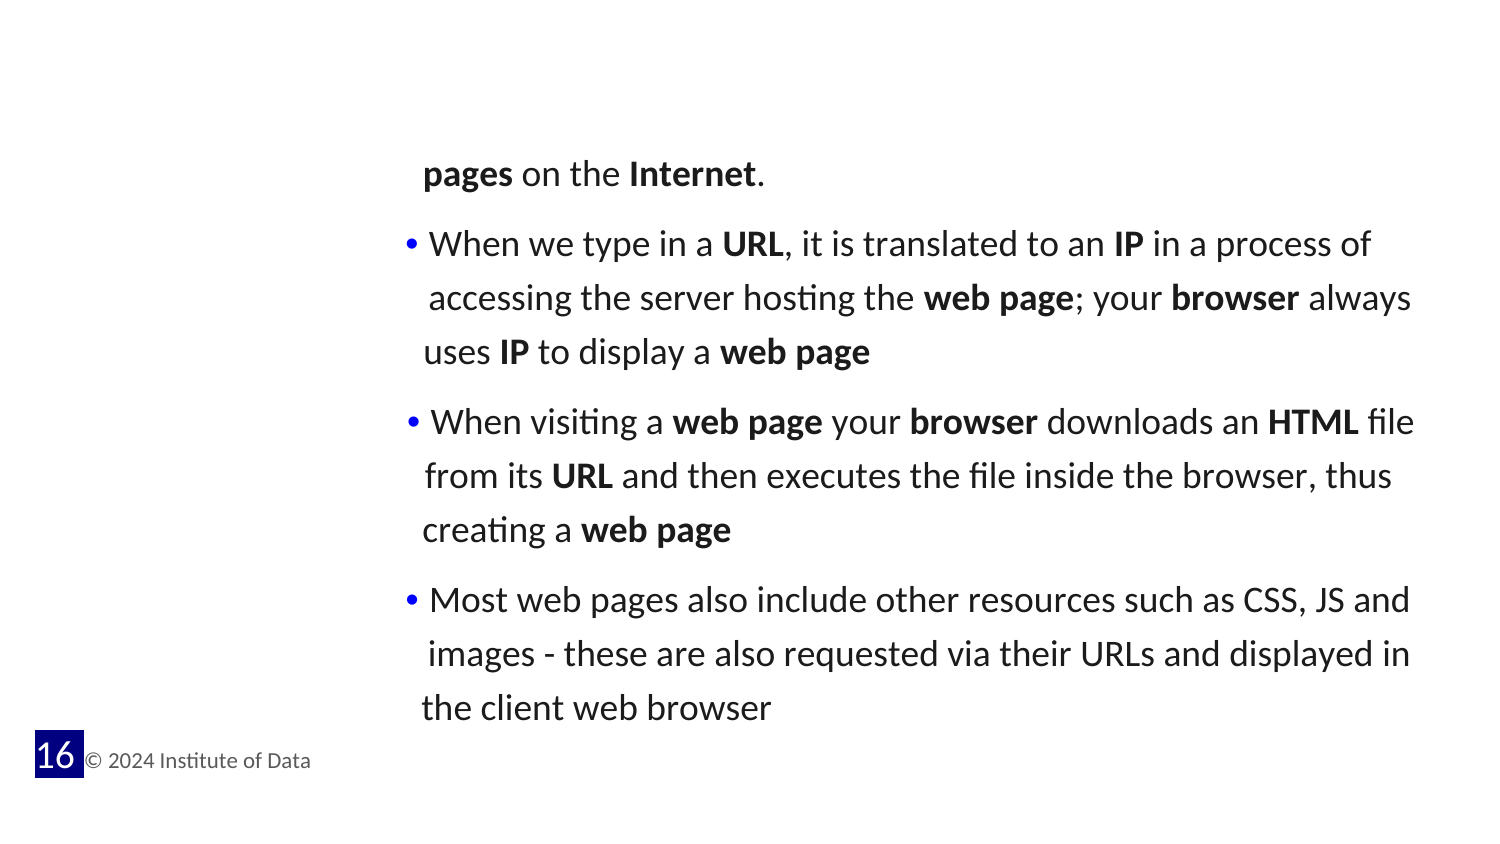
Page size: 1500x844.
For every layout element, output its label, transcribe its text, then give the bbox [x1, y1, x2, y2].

text uses IP to display a web page [423, 328, 1500, 374]
text accessing the server hosting the web page; your browser always [0, 274, 1411, 320]
text pages on the Internet. [423, 150, 1500, 196]
text the client web browser [421, 684, 1500, 729]
text creating a web page [422, 506, 1500, 552]
text from its URL and then executes the file inside the browser, thus [0, 452, 1393, 498]
text • Most web pages also include other resources such as CSS, JS and [0, 576, 1412, 622]
text • When we type in a URL, it is translated to an IP in a process of [0, 220, 1372, 266]
text • When visiting a web page your browser downloads an HTML file [0, 398, 1414, 444]
text 16 © 2024 Institute of Data [34, 729, 1500, 778]
text images - these are also requested via their URLs and displayed in [0, 630, 1411, 676]
